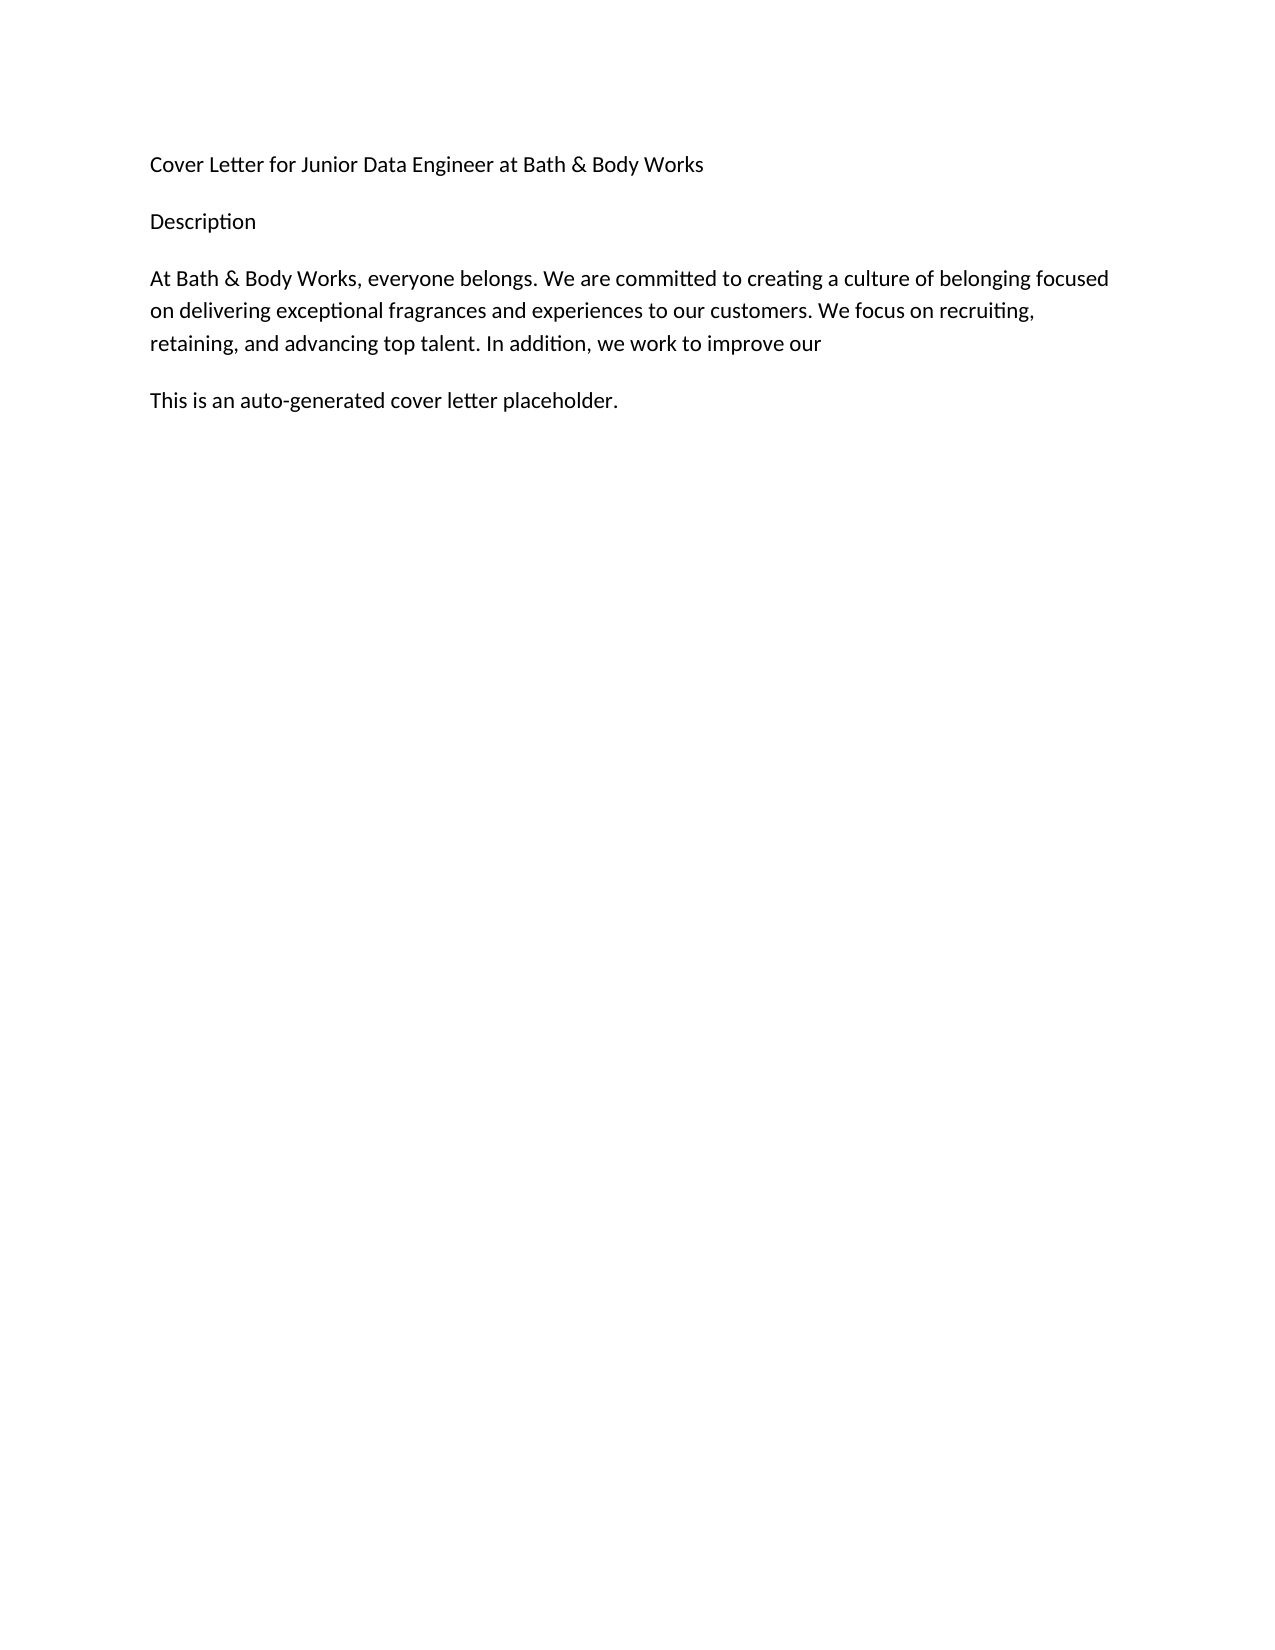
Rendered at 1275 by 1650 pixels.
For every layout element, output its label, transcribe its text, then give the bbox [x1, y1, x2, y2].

text At Bath & Body Works, everyone belongs. We are committed to creating a culture of belonging focused on delivering exceptional fragrances and experiences to our customers. We focus on recruiting, retaining, and advancing top talent. In addition, we work to improve our [150, 264, 1125, 357]
text Cover Letter for Junior Data Engineer at Bath & Body Works [150, 150, 1125, 178]
text Description [150, 207, 1125, 235]
text This is an auto-generated cover letter placeholder. [150, 386, 1125, 414]
